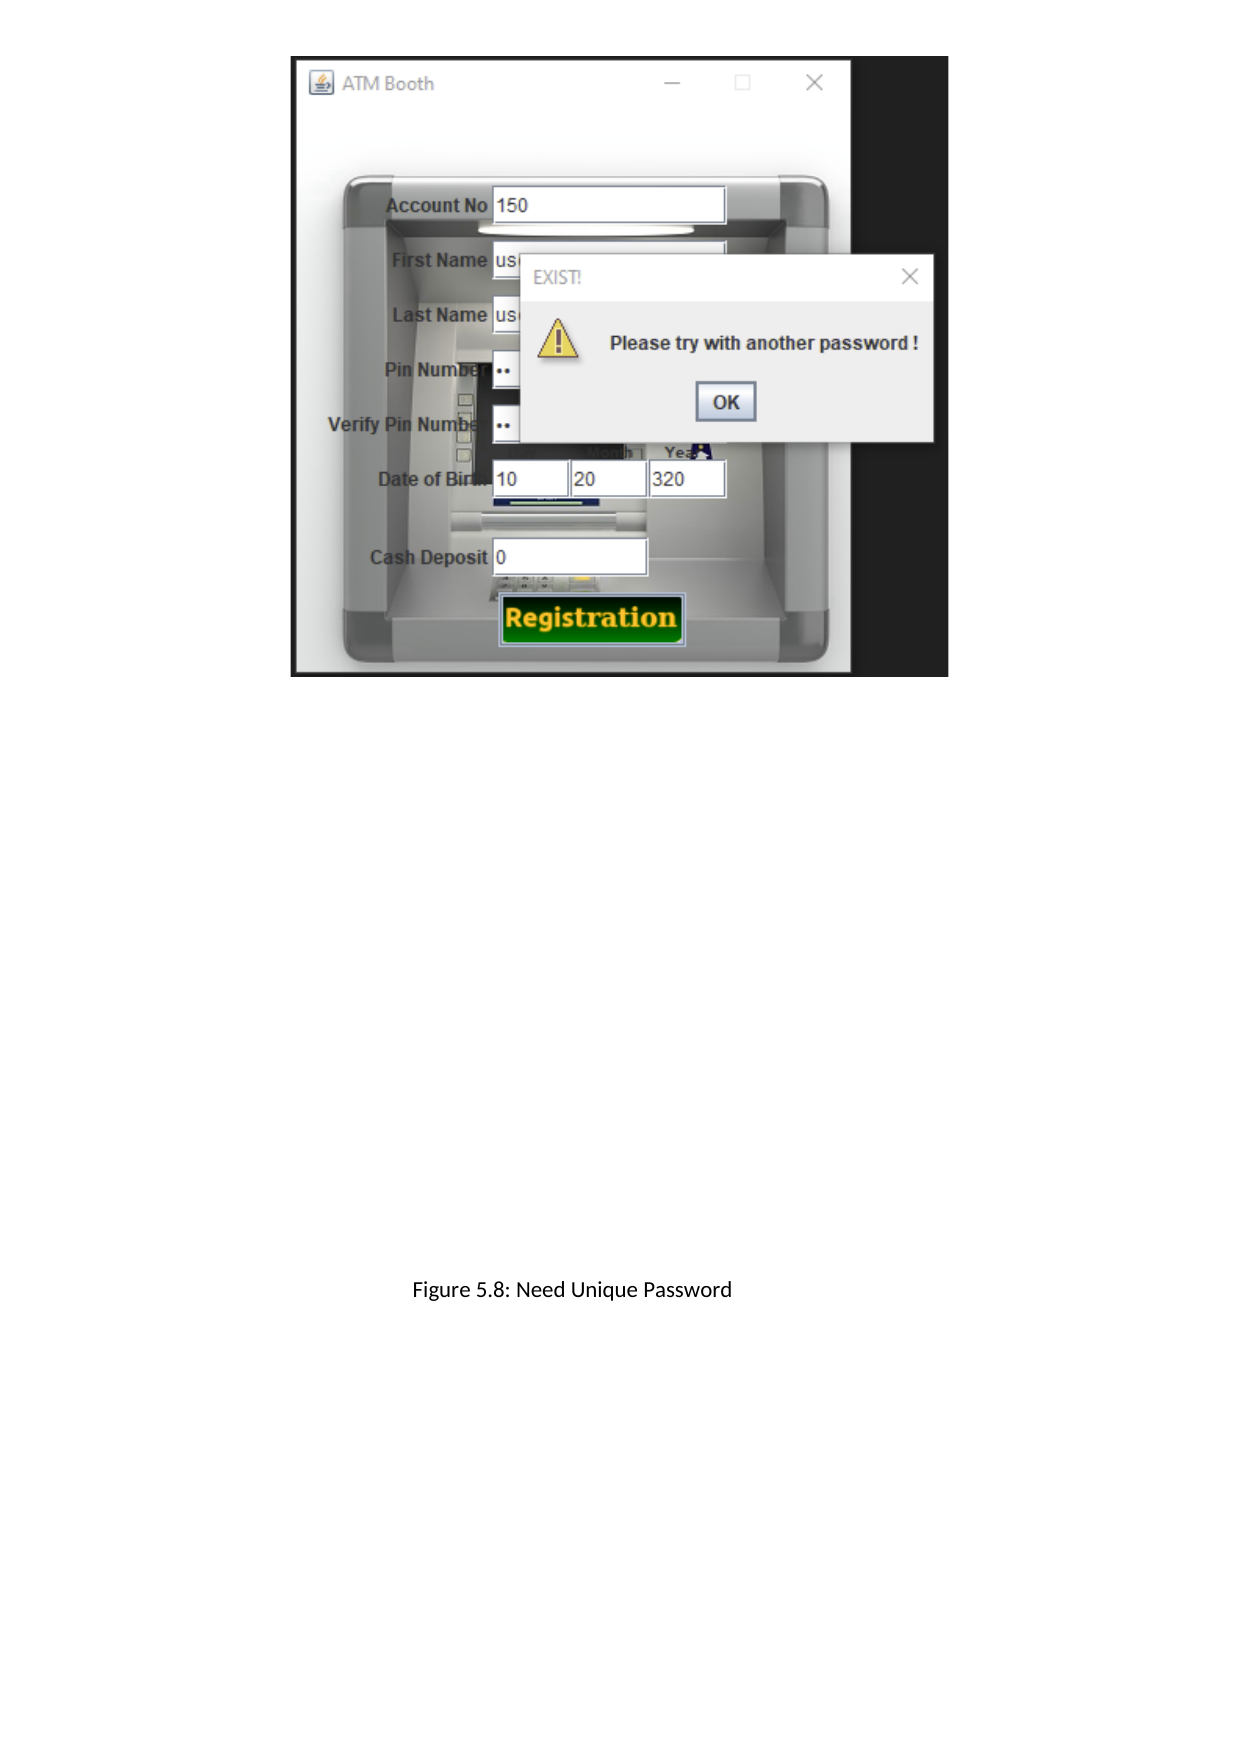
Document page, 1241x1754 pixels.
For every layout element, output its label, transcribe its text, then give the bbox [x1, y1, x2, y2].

list Figure 5.8: Need Unique Password [412, 1275, 1090, 1303]
picture [289, 56, 949, 676]
